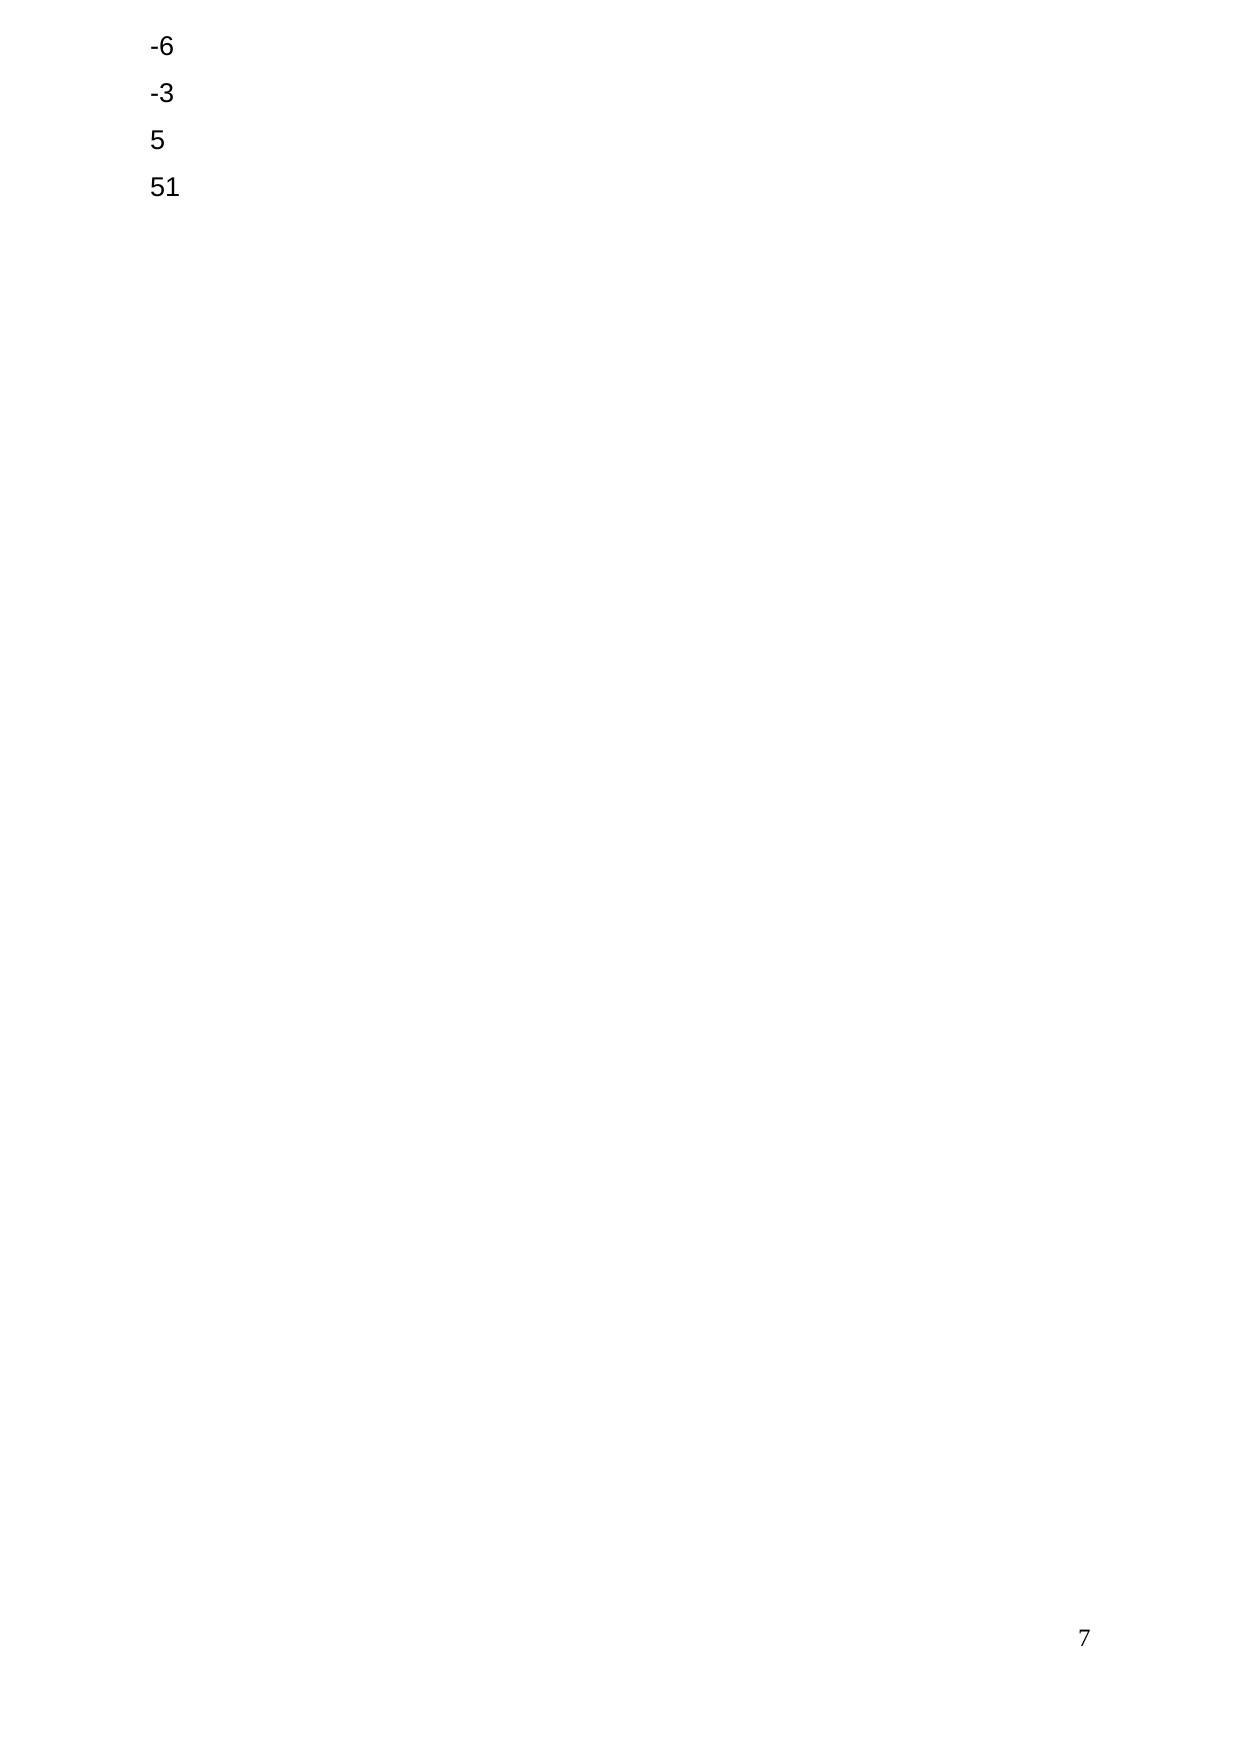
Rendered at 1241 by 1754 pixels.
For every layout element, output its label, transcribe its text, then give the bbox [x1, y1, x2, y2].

text 51 [150, 171, 1090, 202]
text 5 [150, 124, 1090, 155]
text -6 [150, 30, 1090, 61]
text -3 [150, 77, 1090, 108]
